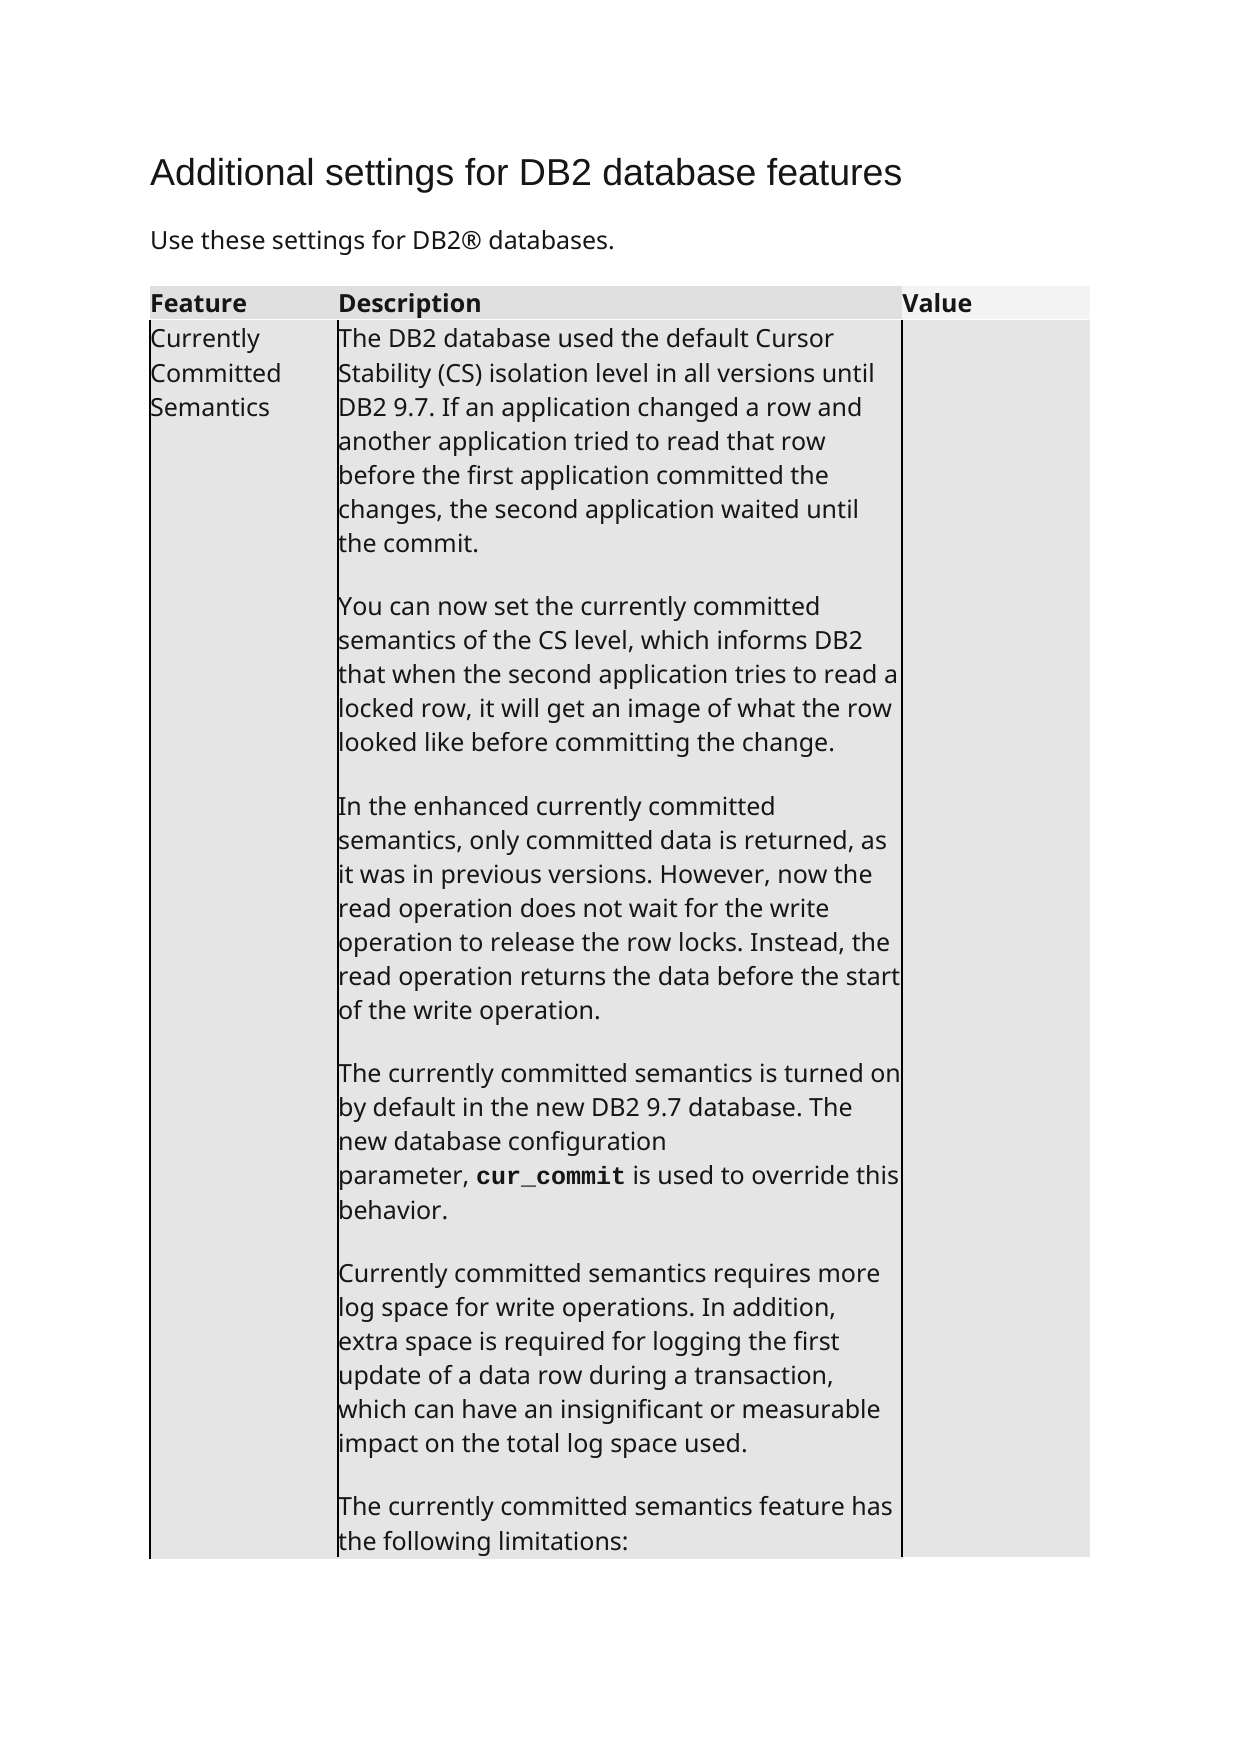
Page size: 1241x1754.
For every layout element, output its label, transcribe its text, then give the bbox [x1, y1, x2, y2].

table_cell Currently Committed Semantics [151, 321, 337, 1557]
table_header Value [902, 286, 1090, 319]
table_cell [903, 320, 1090, 1557]
table_header Description [338, 286, 902, 319]
table_header Feature [150, 286, 338, 319]
text Use these settings for DB2® databases. [150, 222, 1090, 256]
text Additional settings for DB2 database features [150, 150, 1090, 193]
